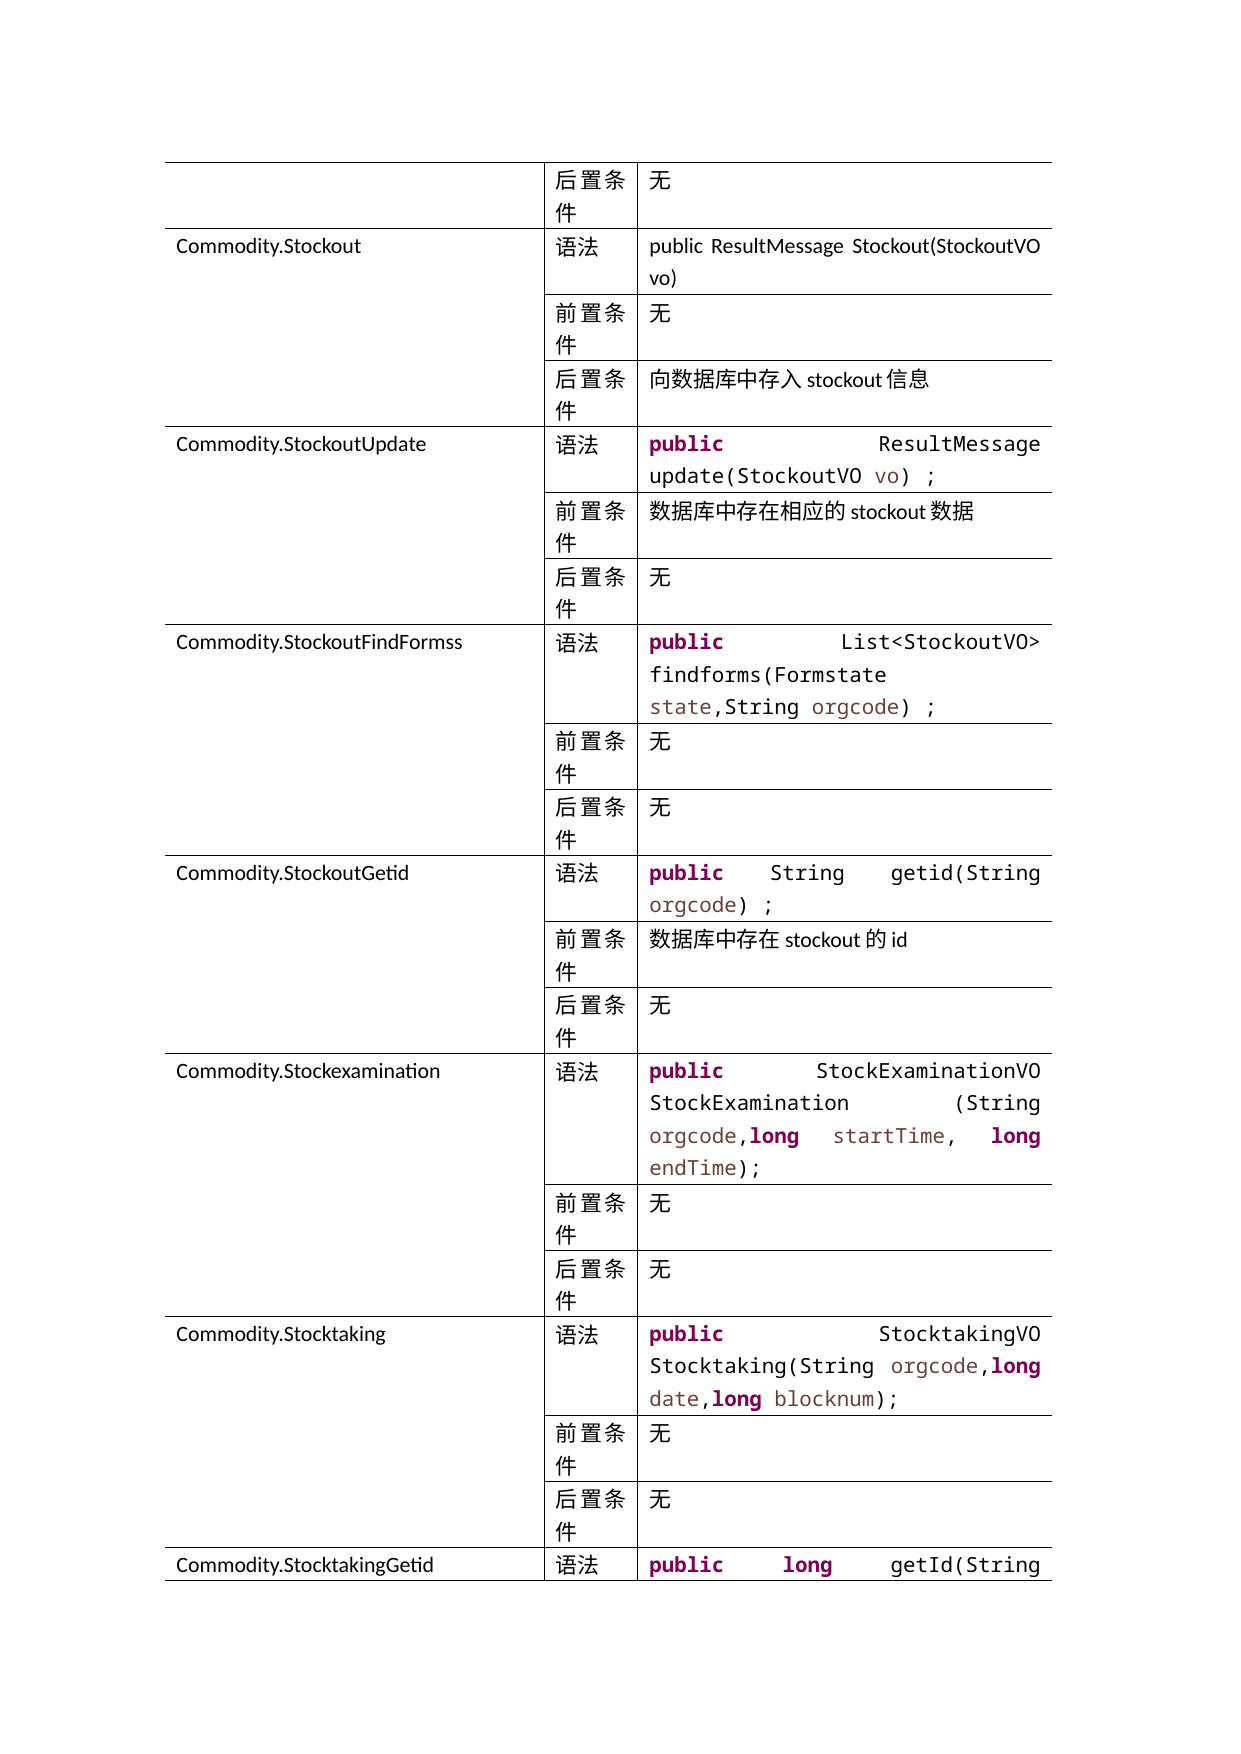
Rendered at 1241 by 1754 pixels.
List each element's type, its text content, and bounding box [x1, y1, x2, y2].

table_cell 无 [638, 1185, 1052, 1250]
table_cell 无 [638, 988, 1052, 1053]
table_cell 无 [638, 295, 1052, 360]
table_cell 数据库中存在stockout的id [638, 922, 1052, 987]
table_cell 无 [638, 163, 1052, 228]
table_cell Commodity.StockoutUpdate [165, 427, 544, 624]
table_cell 后置条件 [545, 163, 637, 228]
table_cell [165, 1548, 544, 1580]
table_cell 无 [638, 1251, 1052, 1316]
table_cell public List<StockoutVO> findforms(Formstate state,String orgcode) ; [638, 625, 1052, 723]
table_cell public StocktakingVO Stocktaking(String orgcode,long date,long blocknum); [638, 1317, 1052, 1415]
table_cell public String getid(String orgcode) ; [638, 856, 1052, 921]
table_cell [638, 1548, 1052, 1580]
table_cell 向数据库中存入stockout信息 [638, 361, 1052, 426]
table_cell Commodity.Stocktaking [165, 1317, 544, 1547]
table_cell Commodity.Stockexamination [165, 1054, 544, 1316]
table_cell 后置条件 [545, 361, 637, 426]
table_cell 前置条件 [545, 493, 637, 558]
table_cell Commodity.StockoutGetid [165, 856, 544, 1053]
table_cell 语法 [545, 856, 637, 921]
table_cell 前置条件 [545, 724, 637, 789]
table_cell Commodity.Stockout [165, 229, 544, 426]
table_cell 语法 [545, 1317, 637, 1415]
table_cell 语法 [545, 427, 637, 492]
table_cell 数据库中存在相应的stockout数据 [638, 493, 1052, 558]
table_cell 语法 [545, 625, 637, 723]
table_cell 前置条件 [545, 295, 637, 360]
table_cell 无 [638, 559, 1052, 624]
table_cell 后置条件 [545, 1482, 637, 1547]
table_cell 语法 [545, 1054, 637, 1184]
table_cell 前置条件 [545, 922, 637, 987]
table_cell public StockExaminationVO StockExamination (String orgcode,long startTime, long endTime); [638, 1054, 1052, 1184]
table_cell 后置条件 [545, 790, 637, 855]
table_cell 无 [638, 724, 1052, 789]
table_cell 前置条件 [545, 1416, 637, 1481]
table_cell public ResultMessage update(StockoutVO vo) ; [638, 427, 1052, 492]
table_cell 后置条件 [545, 559, 637, 624]
table_cell 语法 [545, 229, 637, 294]
table_cell 后置条件 [545, 988, 637, 1053]
table_cell public ResultMessage Stockout(StockoutVO vo) [638, 229, 1052, 294]
table_cell 前置条件 [545, 1185, 637, 1250]
table_cell 无 [638, 790, 1052, 855]
table_cell 语法 [545, 1548, 637, 1580]
table_cell Commodity.StockoutFindFormss [165, 625, 544, 855]
table_cell 后置条件 [545, 1251, 637, 1316]
table_cell 无 [638, 1416, 1052, 1481]
table_cell 无 [638, 1482, 1052, 1547]
